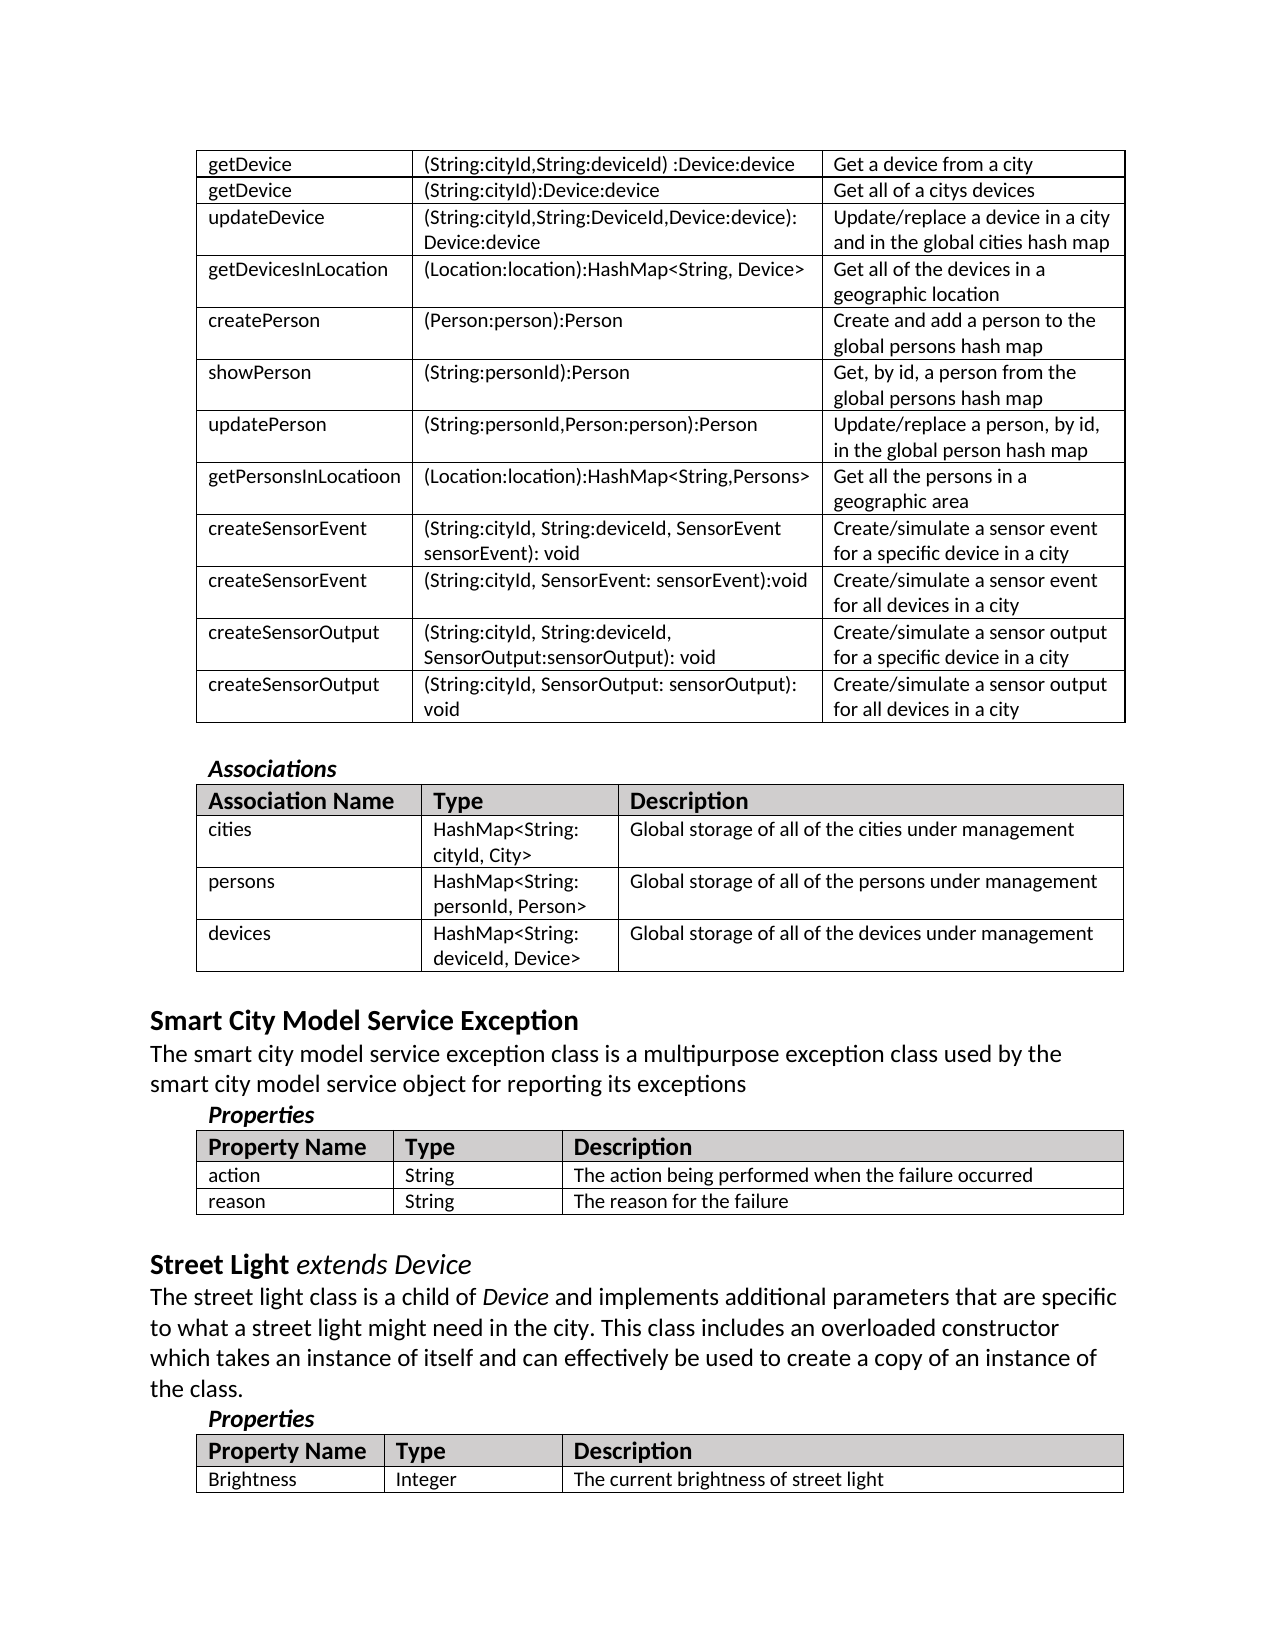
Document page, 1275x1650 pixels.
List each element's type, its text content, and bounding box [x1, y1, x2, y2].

table_cell The action being performed when the failure occurred [563, 1162, 1123, 1188]
table_cell Integer [385, 1467, 562, 1492]
text The street light class is a child of Device and implements additional parameters that are specific to what a street light might need in the city. This class includes an overloaded constructor which takes an instance of itself and can effectively be used to create a copy of an instance of the class. [150, 1281, 1125, 1403]
table_header Associations [197, 753, 1124, 784]
table_cell (String:personId,Person:person):Person [413, 411, 822, 462]
table_cell Get all the persons in a geographic area [823, 463, 1124, 514]
table_cell updatePerson [197, 411, 412, 462]
table_cell (String:cityId,String:deviceId) :Device:device [413, 151, 822, 176]
table_cell createSensorEvent [197, 515, 412, 566]
table_cell Get all of a citys devices [823, 178, 1124, 203]
table_cell Association Name [197, 785, 421, 815]
table_cell Type [385, 1435, 562, 1466]
table_cell getPersonsInLocatioon [197, 463, 412, 514]
table_cell Global storage of all of the cities under management [619, 816, 1123, 867]
table_cell createSensorEvent [197, 567, 412, 618]
table_cell cities [197, 816, 421, 867]
text The smart city model service exception class is a multipurpose exception class used by the smart city model service object for reporting its exceptions [150, 1038, 1125, 1099]
table_cell Create/simulate a sensor output for all devices in a city [823, 671, 1124, 722]
table_cell Get all of the devices in a geographic location [823, 256, 1124, 307]
table_cell devices [197, 920, 421, 971]
table_header Properties [197, 1099, 1124, 1130]
text Smart City Model Service Exception [150, 1002, 1125, 1038]
table_header Properties [197, 1404, 1124, 1434]
table_cell The current brightness of street light [563, 1467, 1123, 1492]
table_cell The reason for the failure [563, 1189, 1123, 1214]
table_cell (Person:person):Person [413, 308, 822, 358]
table_cell Update/replace a person, by id, in the global person hash map [823, 411, 1124, 462]
table_cell (String:cityId, SensorOutput: sensorOutput): void [413, 671, 822, 722]
text Street Light extends Device [150, 1246, 1125, 1281]
table_cell (String:cityId, String:deviceId, SensorOutput:sensorOutput): void [413, 619, 822, 670]
table_cell (String:cityId, SensorEvent: sensorEvent):void [413, 567, 822, 618]
table_cell getDevice [197, 178, 412, 203]
table_cell createPerson [197, 308, 412, 358]
table_cell Description [563, 1435, 1123, 1466]
table_cell HashMap<String: personId, Person> [422, 868, 618, 919]
table_cell (String:cityId):Device:device [413, 178, 822, 203]
table_cell Create/simulate a sensor event for a specific device in a city [823, 515, 1124, 566]
table_cell getDevicesInLocation [197, 256, 412, 307]
table_cell Type [422, 785, 618, 815]
table_cell (String:cityId, String:deviceId, SensorEvent sensorEvent): void [413, 515, 822, 566]
table_cell Create/simulate a sensor output for a specific device in a city [823, 619, 1124, 670]
table_cell (String:cityId,String:DeviceId,Device:device): Device:device [413, 204, 822, 255]
table_cell HashMap<String: deviceId, Device> [422, 920, 618, 971]
table_cell createSensorOutput [197, 619, 412, 670]
table_cell (String:personId):Person [413, 360, 822, 410]
table_cell Get, by id, a person from the global persons hash map [823, 360, 1124, 410]
table_cell Description [619, 785, 1123, 815]
table_cell updateDevice [197, 204, 412, 255]
table_cell Create/simulate a sensor event for all devices in a city [823, 567, 1124, 618]
table_cell Create and add a person to the global persons hash map [823, 308, 1124, 358]
table_cell getDevice [197, 151, 412, 176]
table_cell Description [563, 1131, 1123, 1161]
table_cell (Location:location):HashMap<String, Device> [413, 256, 822, 307]
table_cell Property Name [197, 1131, 393, 1161]
table_cell String [394, 1189, 562, 1214]
table_cell reason [197, 1189, 393, 1214]
table_cell Get a device from a city [823, 151, 1124, 176]
table_cell Property Name [197, 1435, 384, 1466]
table_cell Type [394, 1131, 562, 1161]
table_cell persons [197, 868, 421, 919]
table_cell Brightness [197, 1467, 384, 1492]
table_cell String [394, 1162, 562, 1188]
table_cell Global storage of all of the persons under management [619, 868, 1123, 919]
table_cell Global storage of all of the devices under management [619, 920, 1123, 971]
table_cell HashMap<String: cityId, City> [422, 816, 618, 867]
table_cell action [197, 1162, 393, 1188]
table_cell createSensorOutput [197, 671, 412, 722]
table_cell Update/replace a device in a city and in the global cities hash map [823, 204, 1124, 255]
table_cell (Location:location):HashMap<String,Persons> [413, 463, 822, 514]
table_cell showPerson [197, 360, 412, 410]
